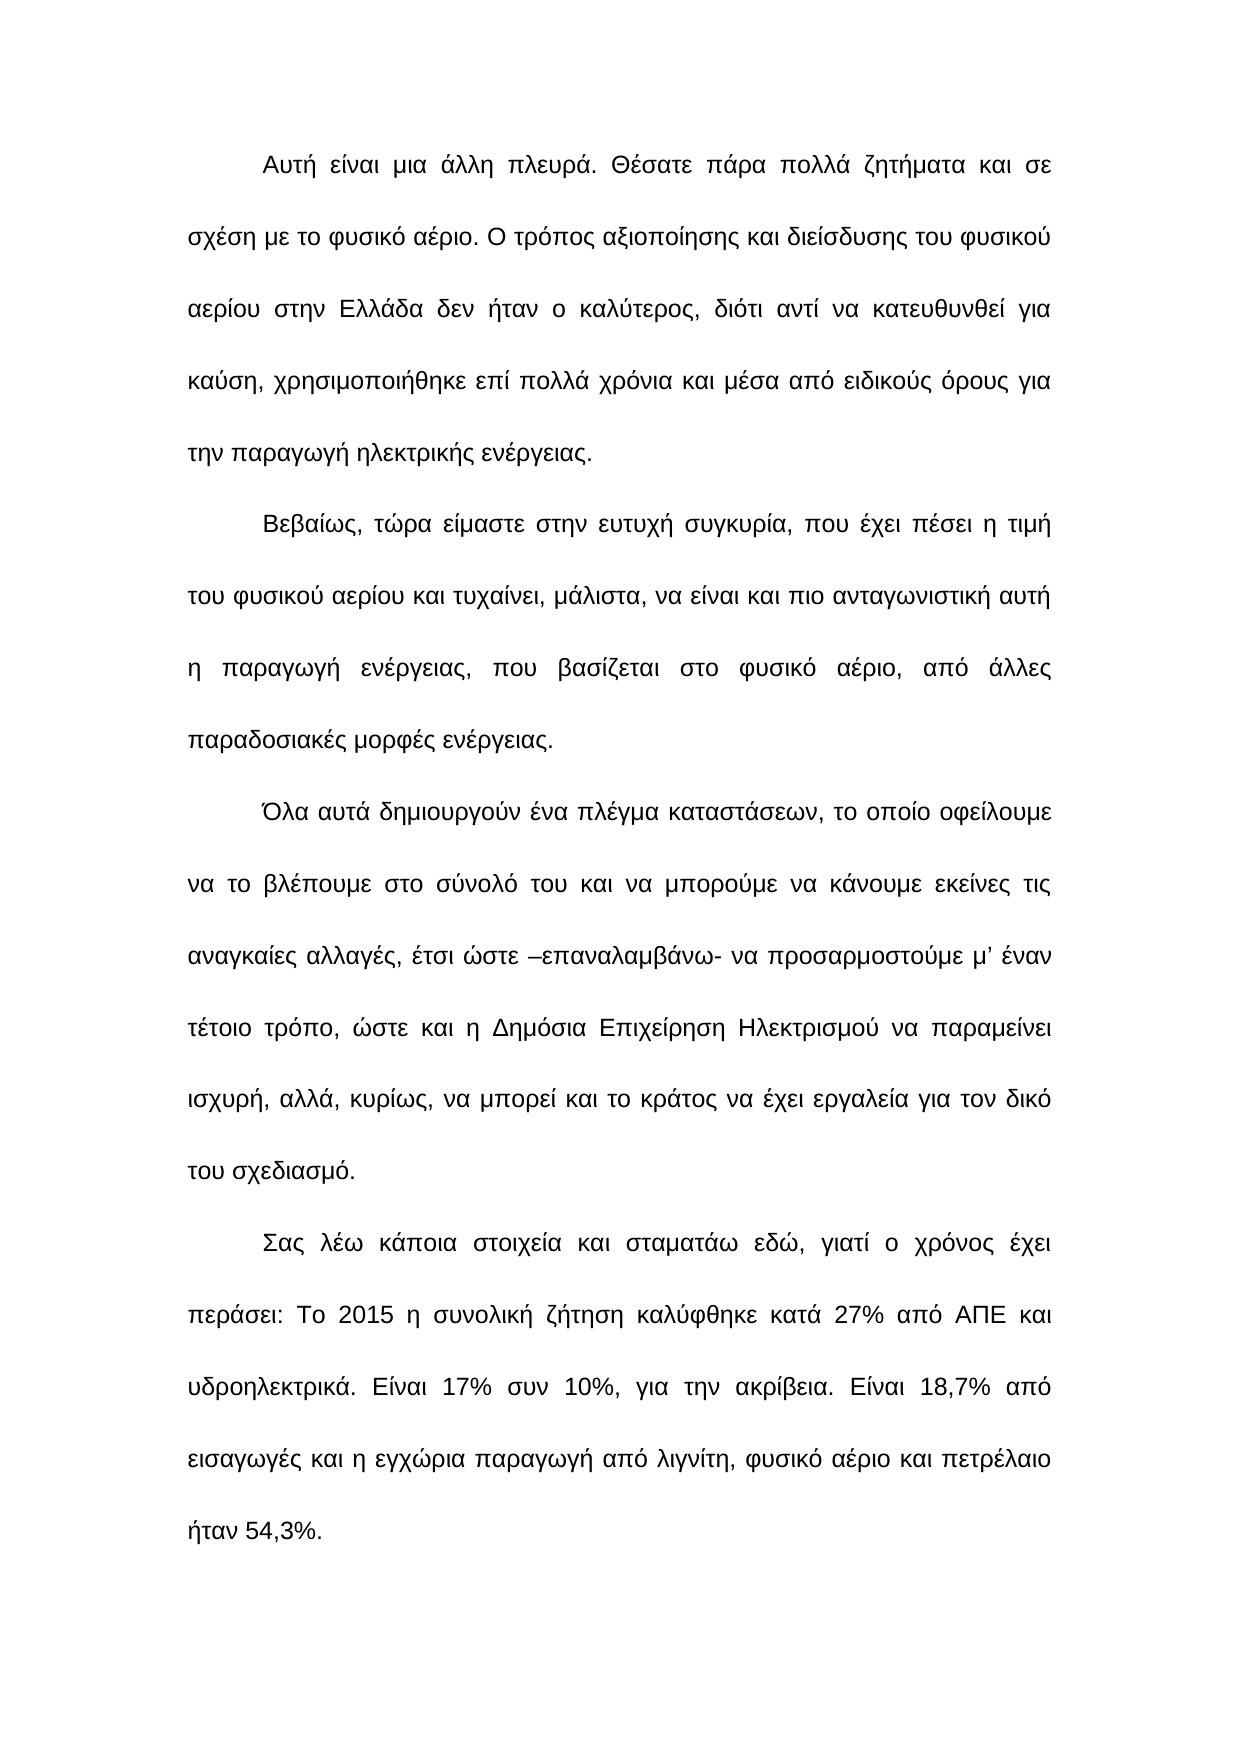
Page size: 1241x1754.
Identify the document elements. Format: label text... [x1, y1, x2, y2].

text Αυτή είναι μια άλλη πλευρά. Θέσατε πάρα πολλά ζητήματα και σε σχέση με το φυσικό αέριο. Ο τρόπος αξιοποίησης και διείσδυσης του φυσικού αερίου στην Ελλάδα δεν ήταν ο καλύτερος, διότι αντί να κατευθυνθεί για καύση, χρησιμοποιήθηκε επί πολλά χρόνια και μέσα από ειδικούς όρους για την παραγωγή ηλεκτρικής ενέργειας. [187, 150, 1053, 466]
text Βεβαίως, τώρα είμαστε στην ευτυχή συγκυρία, που έχει πέσει η τιμή του φυσικού αερίου και τυχαίνει, μάλιστα, να είναι και πιο ανταγωνιστική αυτή η παραγωγή ενέργειας, που βασίζεται στο φυσικό αέριο, από άλλες παραδοσιακές μορφές ενέργειας. [187, 509, 1053, 754]
text Όλα αυτά δημιουργούν ένα πλέγμα καταστάσεων, το οποίο οφείλουμε να το βλέπουμε στο σύνολό του και να μπορούμε να κάνουμε εκείνες τις αναγκαίες αλλαγές, έτσι ώστε –επαναλαμβάνω- να προσαρμοστούμε μ’ έναν τέτοιο τρόπο, ώστε και η Δημόσια Επιχείρηση Ηλεκτρισμού να παραμείνει ισχυρή, αλλά, κυρίως, να μπορεί και το κράτος να έχει εργαλεία για τον δικό του σχεδιασμό. [187, 797, 1053, 1185]
text Σας λέω κάποια στοιχεία και σταματάω εδώ, γιατί ο χρόνος έχει περάσει: Το 2015 η συνολική ζήτηση καλύφθηκε κατά 27% από ΑΠΕ και υδροηλεκτρικά. Είναι 17% συν 10%, για την ακρίβεια. Είναι 18,7% από εισαγωγές και η εγχώρια παραγωγή από λιγνίτη, φυσικό αέριο και πετρέλαιο ήταν 54,3%. [187, 1228, 1053, 1544]
